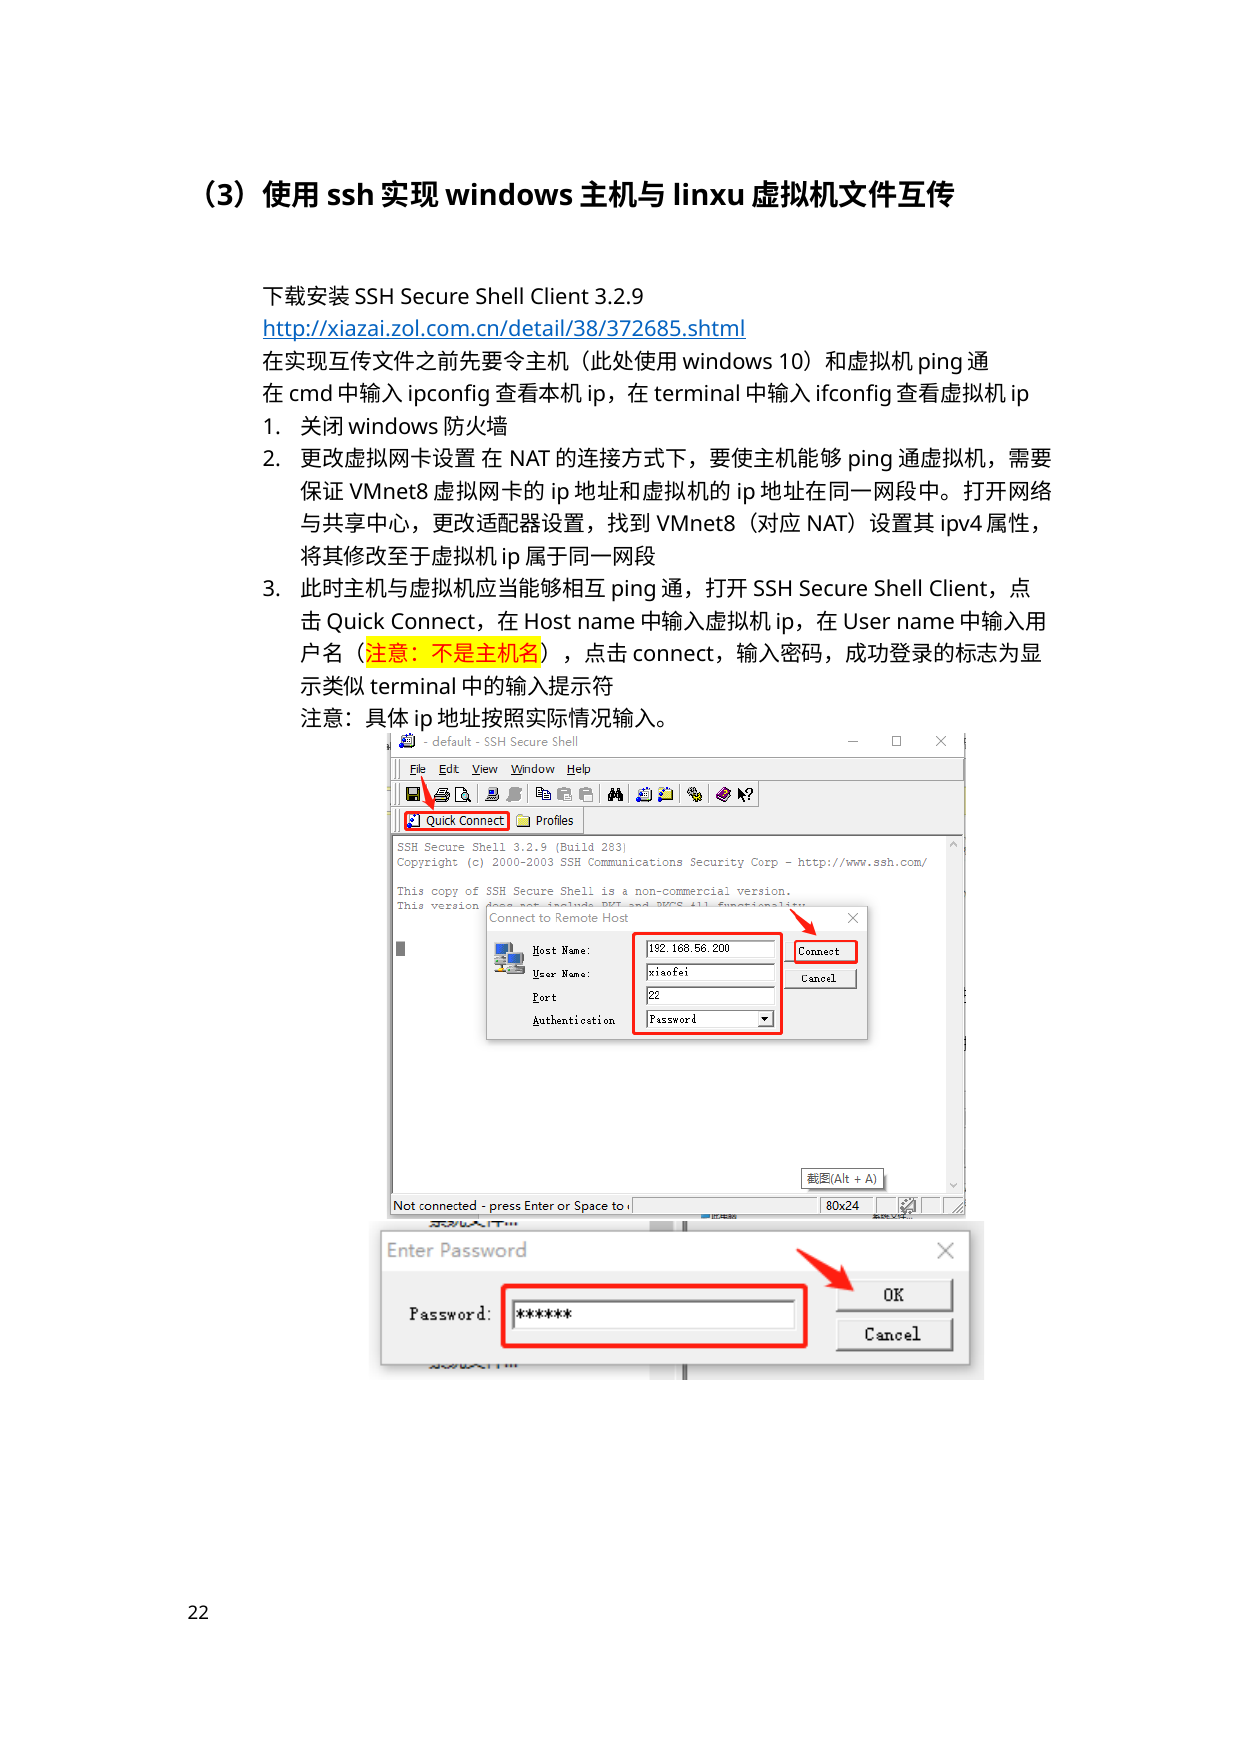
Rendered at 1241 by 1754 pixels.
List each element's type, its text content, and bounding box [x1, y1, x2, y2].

list 此时主机与虚拟机应当能够相互ping通，打开SSH Secure Shell Client，点击Quick Connect，在Host name中输入虚拟机ip，在User name中输入用户名（注意：不是主机名），点击connect，输入密码，成功登录的标志为显示类似terminal中的输入提示符 [262, 571, 1053, 701]
list 下载安装SSH Secure Shell Client 3.2.9 http://xiazai.zol.com.cn/detail/38/372685.shtml [262, 279, 1053, 344]
list 在cmd中输入ipconfig查看本机ip，在terminal中输入ifconfig查看虚拟机ip [262, 376, 1053, 409]
list 在实现互传文件之前先要令主机（此处使用windows 10）和虚拟机ping通 [262, 344, 1053, 376]
subtitle （3）使用ssh实现windows主机与linxu虚拟机文件互传 [187, 160, 1053, 225]
list 关闭windows防火墙 [262, 409, 1053, 441]
list 注意：具体ip地址按照实际情况输入。 [300, 701, 1053, 734]
picture [368, 1221, 985, 1380]
picture [386, 733, 966, 1219]
list 更改虚拟网卡设置 在NAT的连接方式下，要使主机能够ping通虚拟机，需要保证VMnet8虚拟网卡的ip地址和虚拟机的ip地址在同一网段中。打开网络与共享中心，更改适配器设置，找到VMnet8（对应NAT）设置其ipv4属性，将其修改至于虚拟机ip属于同一网段 [262, 441, 1053, 571]
